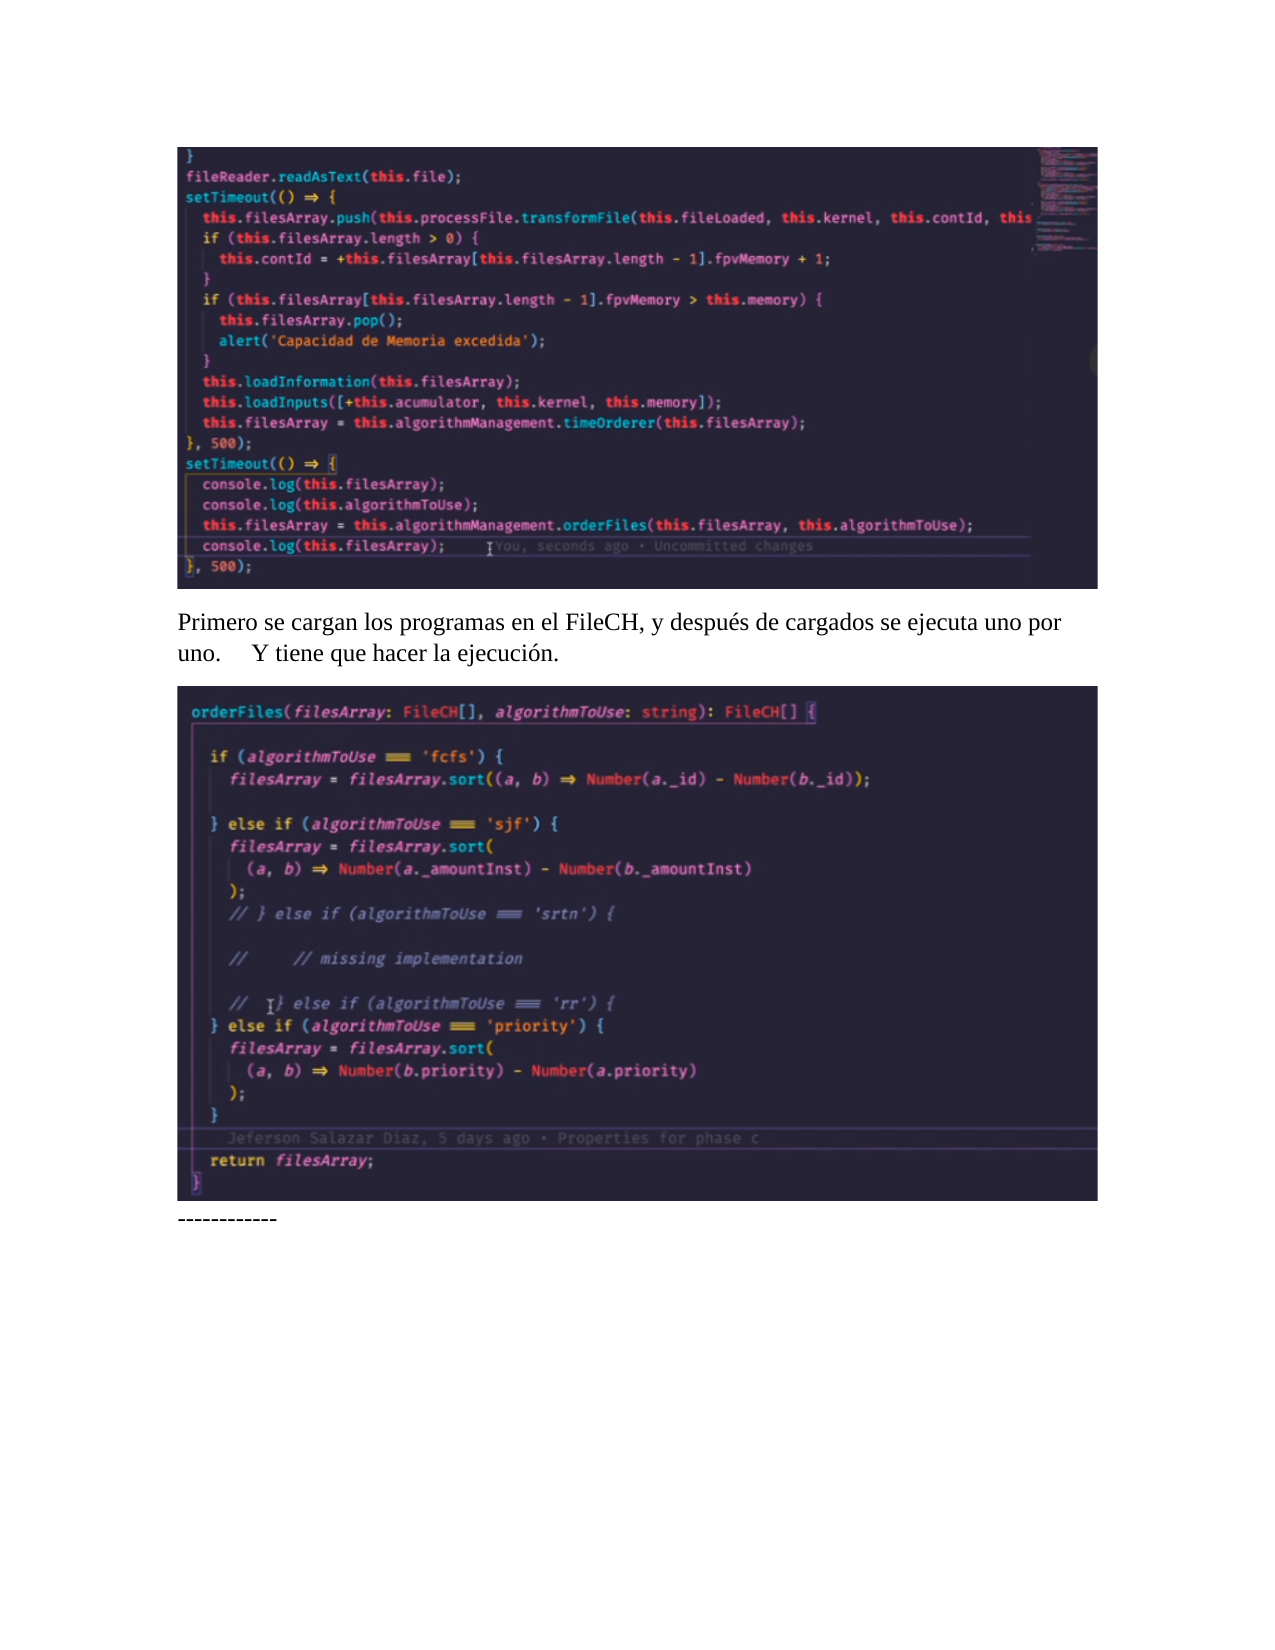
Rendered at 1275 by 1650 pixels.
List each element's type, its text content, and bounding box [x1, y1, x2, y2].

text Primero se cargan los programas en el FileCH, y después de cargados se ejecuta uno por uno. Y tiene que hacer la ejecución. [177, 607, 1098, 667]
picture [177, 147, 1098, 589]
picture [177, 686, 1098, 1201]
text ------------ [177, 1201, 1098, 1232]
